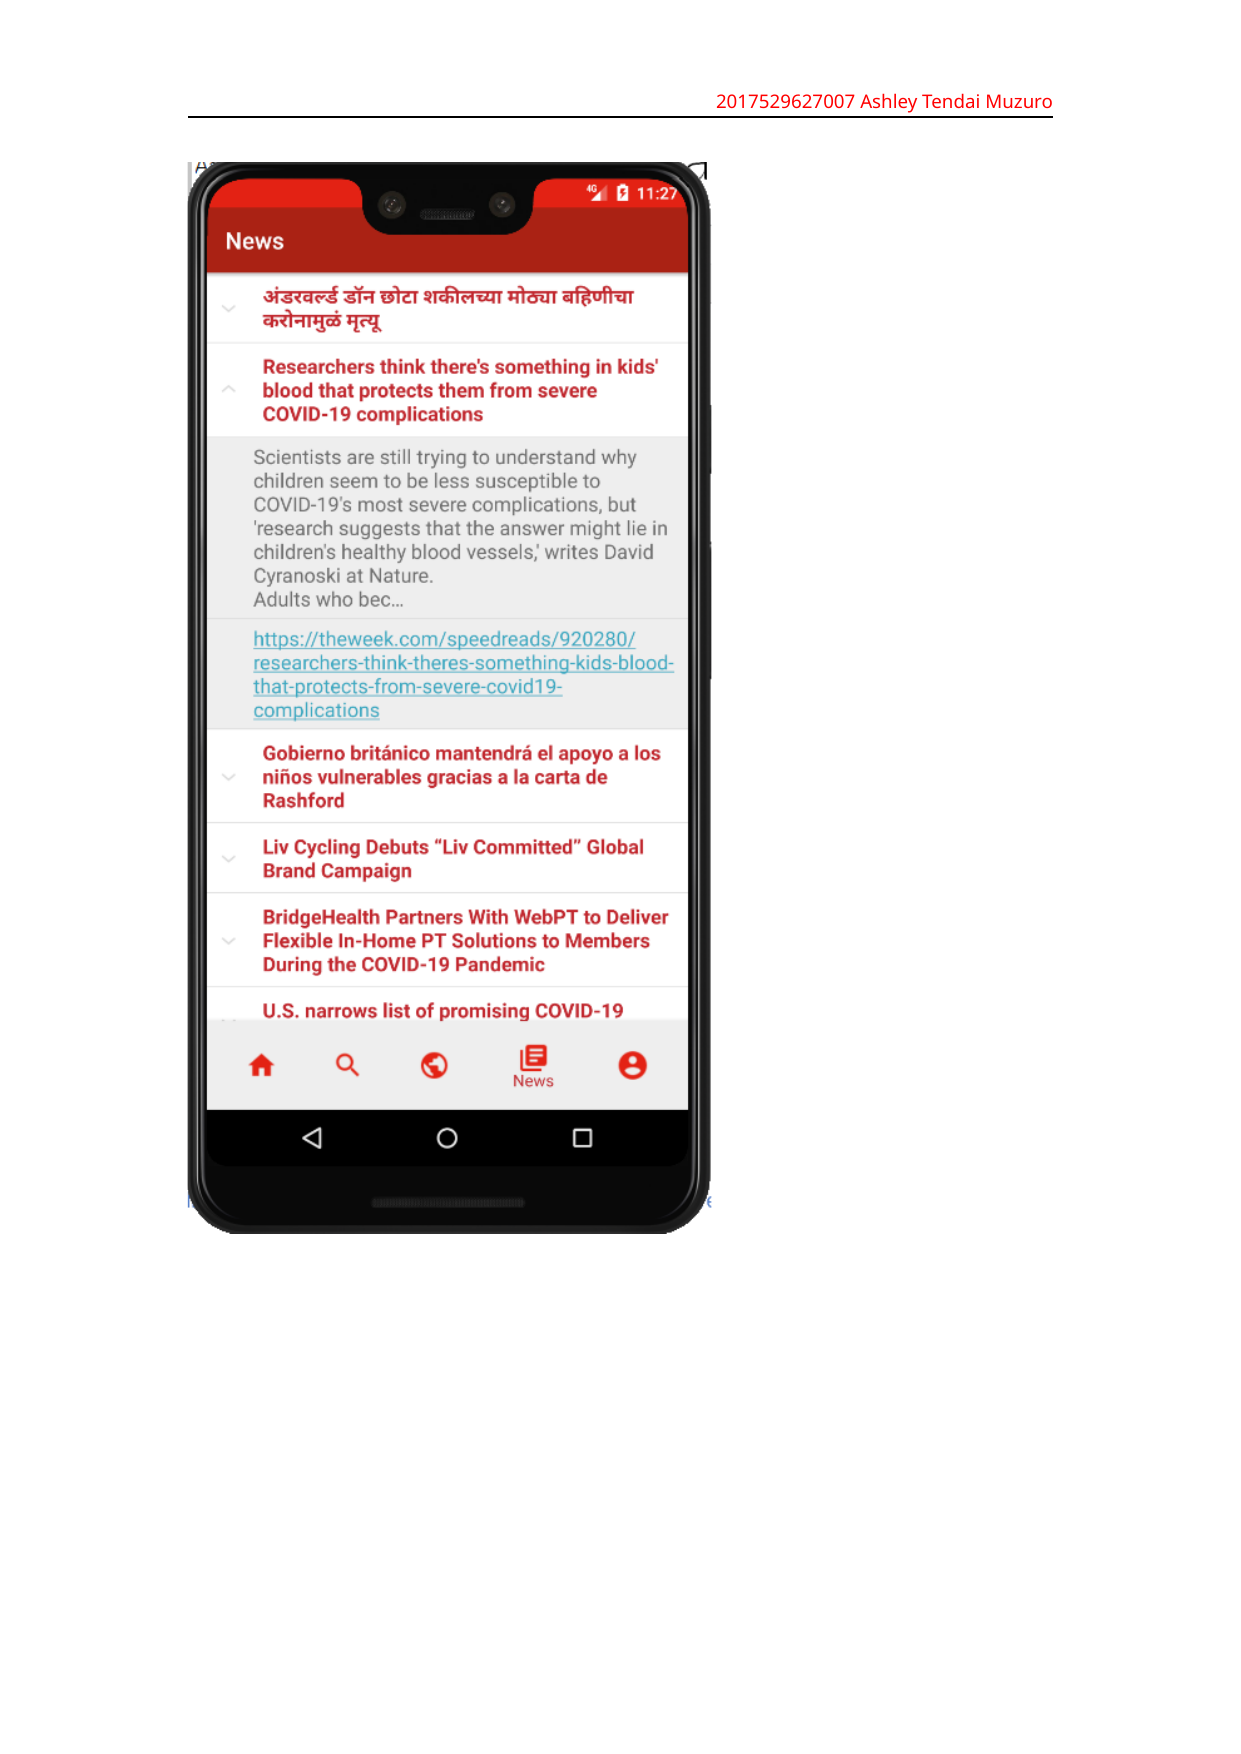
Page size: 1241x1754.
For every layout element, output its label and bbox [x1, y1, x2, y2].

picture [187, 162, 712, 1234]
